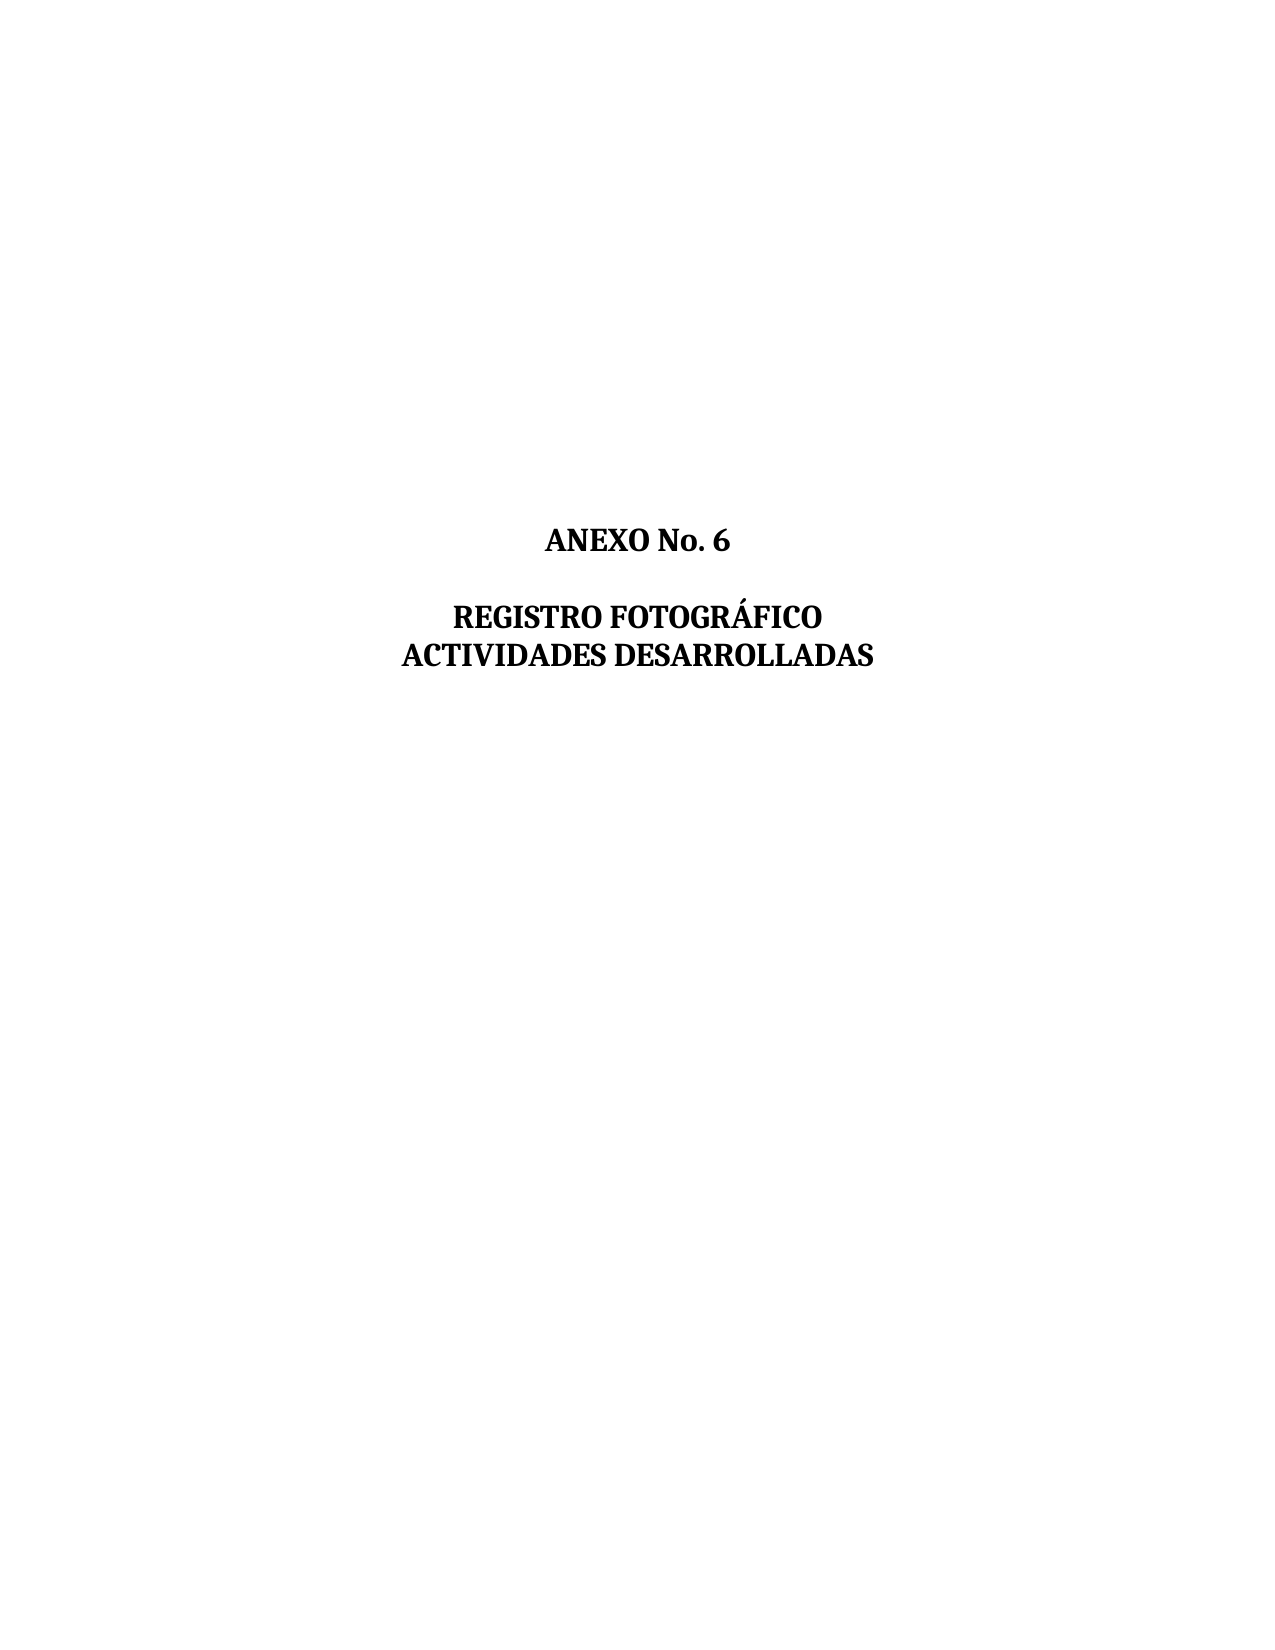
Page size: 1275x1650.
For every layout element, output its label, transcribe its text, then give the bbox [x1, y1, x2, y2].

text ACTIVIDADES DESARROLLADAS [177, 636, 1098, 675]
text ANEXO No. 6 [177, 521, 1098, 560]
text REGISTRO FOTOGRÁFICO [177, 598, 1098, 636]
